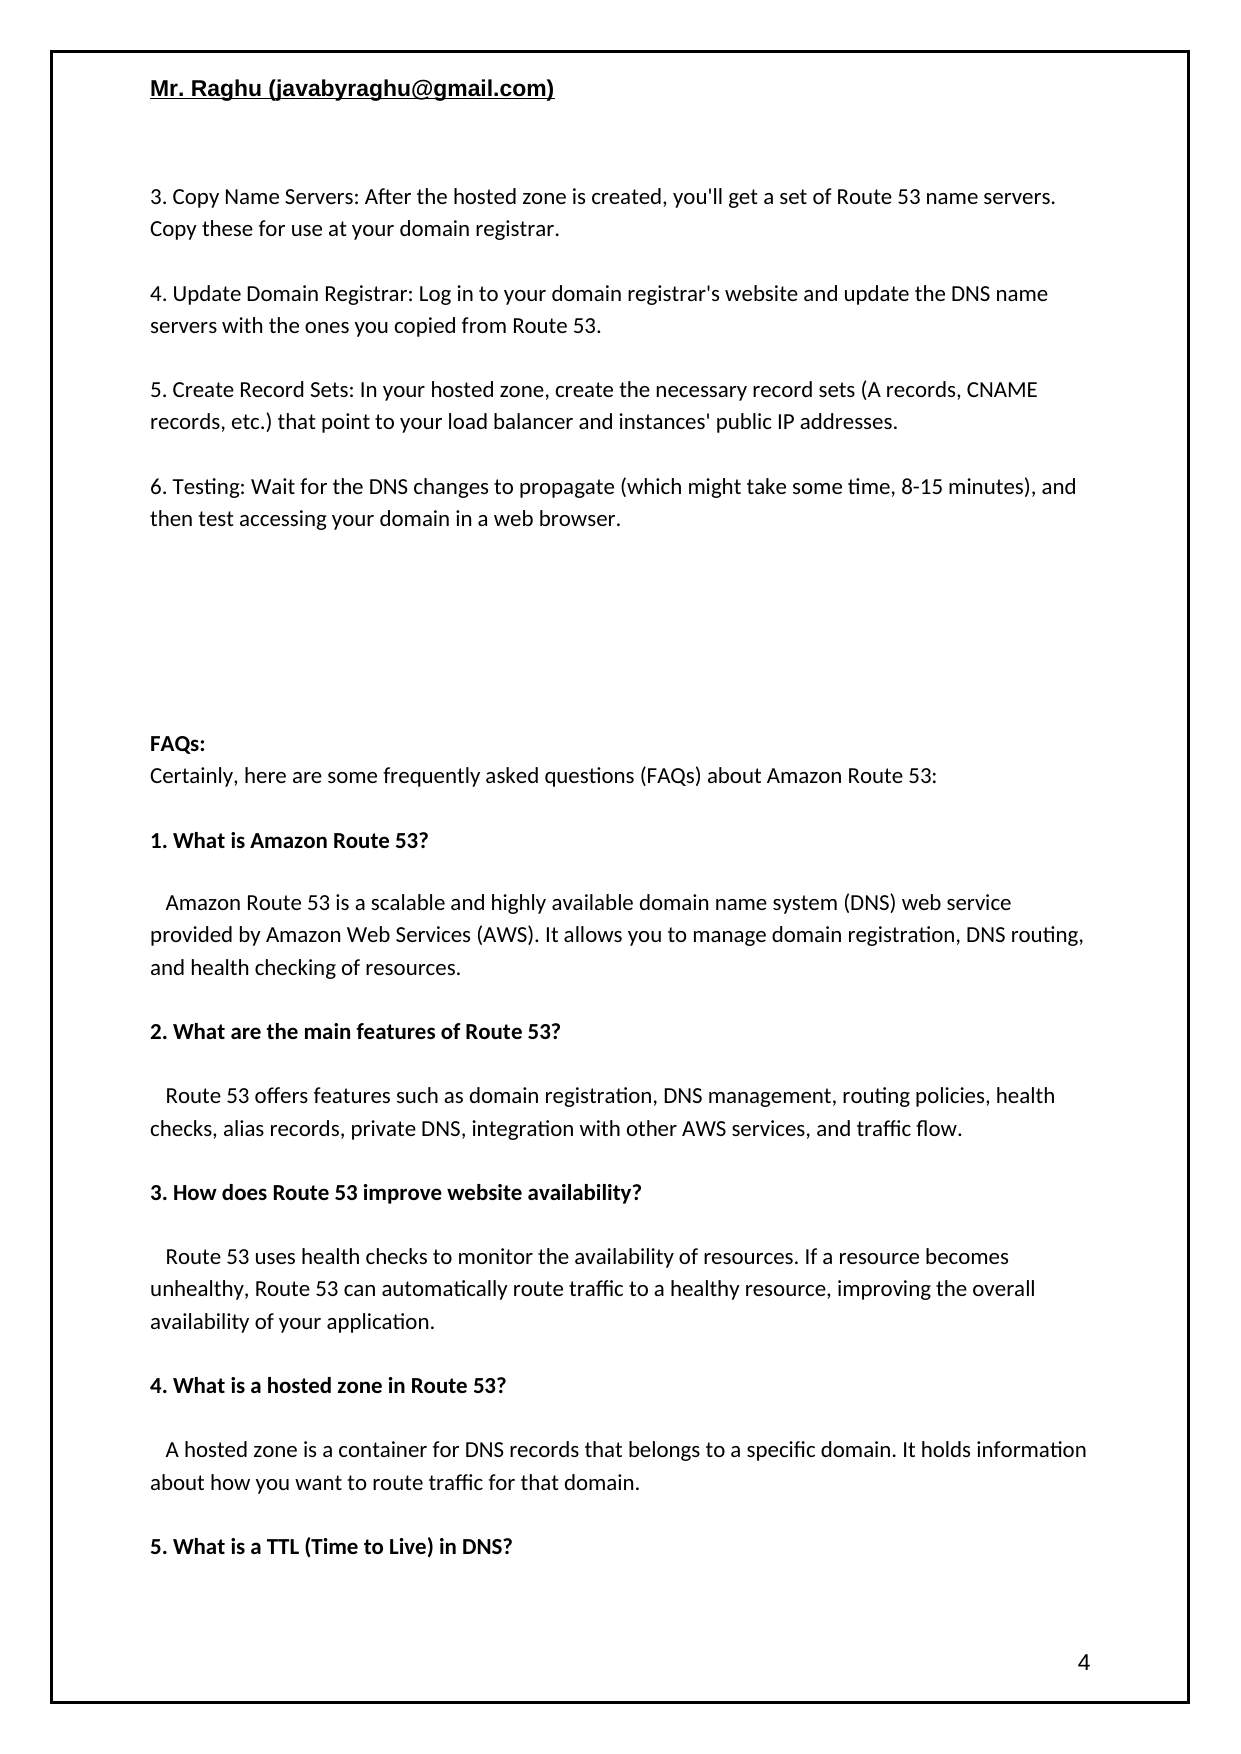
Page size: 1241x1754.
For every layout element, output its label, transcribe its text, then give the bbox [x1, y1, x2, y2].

text 3. Copy Name Servers: After the hosted zone is created, you'll get a set of Route 53 name servers. Copy these for use at your domain registrar. [150, 182, 1090, 242]
text A hosted zone is a container for DNS records that belongs to a specific domain. It holds information about how you want to route traffic for that domain. [150, 1436, 1090, 1496]
text 4. What is a hosted zone in Route 53? [150, 1371, 1090, 1399]
text 4. Update Domain Registrar: Log in to your domain registrar's website and update the DNS name servers with the ones you copied from Route 53. [150, 279, 1090, 339]
text 1. What is Amazon Route 53? [150, 826, 1090, 854]
text FAQs: [150, 729, 1090, 757]
text 5. What is a TTL (Time to Live) in DNS? [150, 1532, 1090, 1560]
text 6. Testing: Wait for the DNS changes to propagate (which might take some time, 8-15 minutes), and then test accessing your domain in a web browser. [150, 472, 1090, 532]
text Certainly, here are some frequently asked questions (FAQs) about Amazon Route 53: [150, 762, 1090, 789]
text Route 53 uses health checks to monitor the availability of resources. If a resource becomes unhealthy, Route 53 can automatically route traffic to a healthy resource, improving the overall availability of your application. [150, 1242, 1090, 1335]
text Amazon Route 53 is a scalable and highly available domain name system (DNS) web service provided by Amazon Web Services (AWS). It allows you to manage domain registration, DNS routing, and health checking of resources. [150, 888, 1090, 981]
text Route 53 offers features such as domain registration, DNS management, routing policies, health checks, alias records, private DNS, integration with other AWS services, and traffic flow. [150, 1081, 1090, 1142]
text 2. What are the main features of Route 53? [150, 1017, 1090, 1045]
text 5. Create Record Sets: In your hosted zone, create the necessary record sets (A records, CNAME records, etc.) that point to your load balancer and instances' public IP addresses. [150, 375, 1090, 436]
text 3. How does Route 53 improve website availability? [150, 1178, 1090, 1206]
